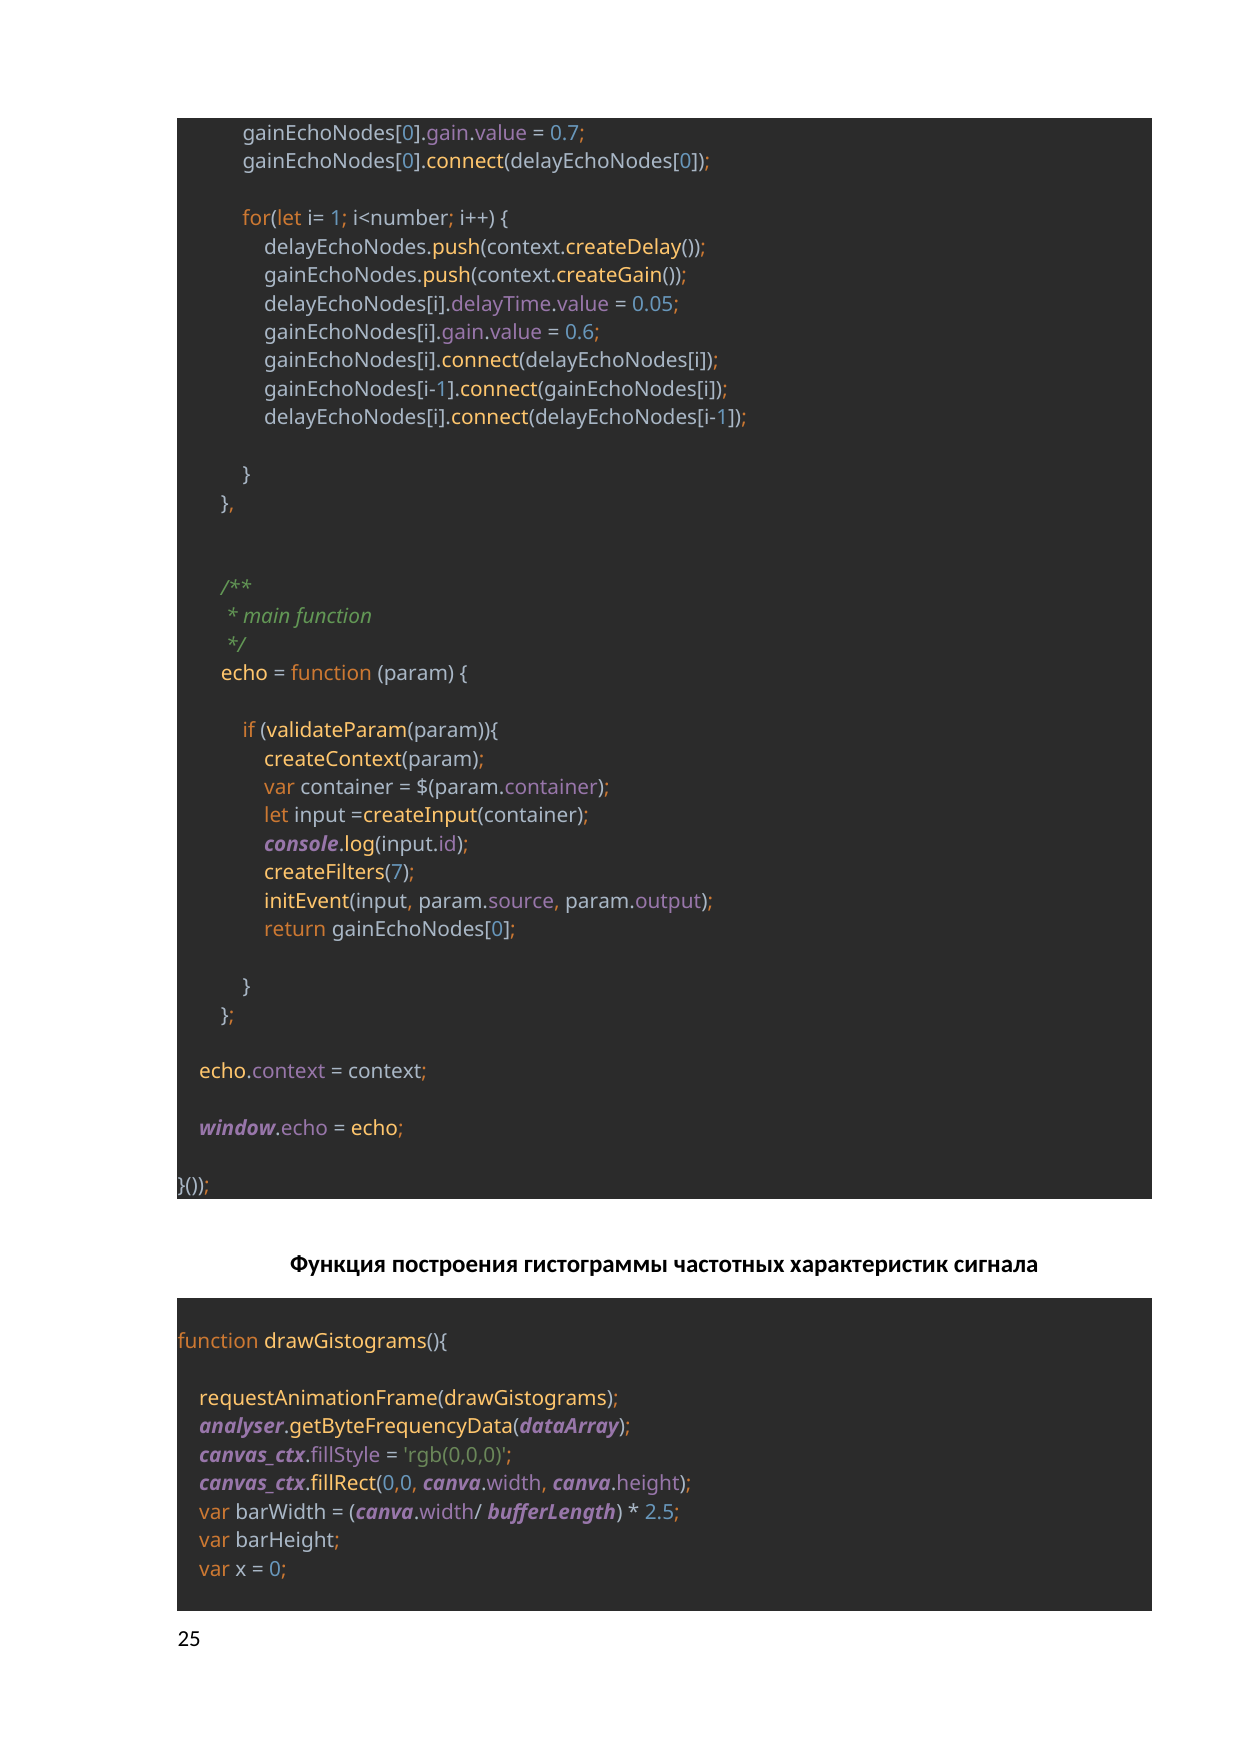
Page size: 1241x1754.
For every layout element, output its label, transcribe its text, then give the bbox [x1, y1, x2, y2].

text Функция построения гистограммы частотных характеристик сигнала [177, 1248, 1152, 1279]
